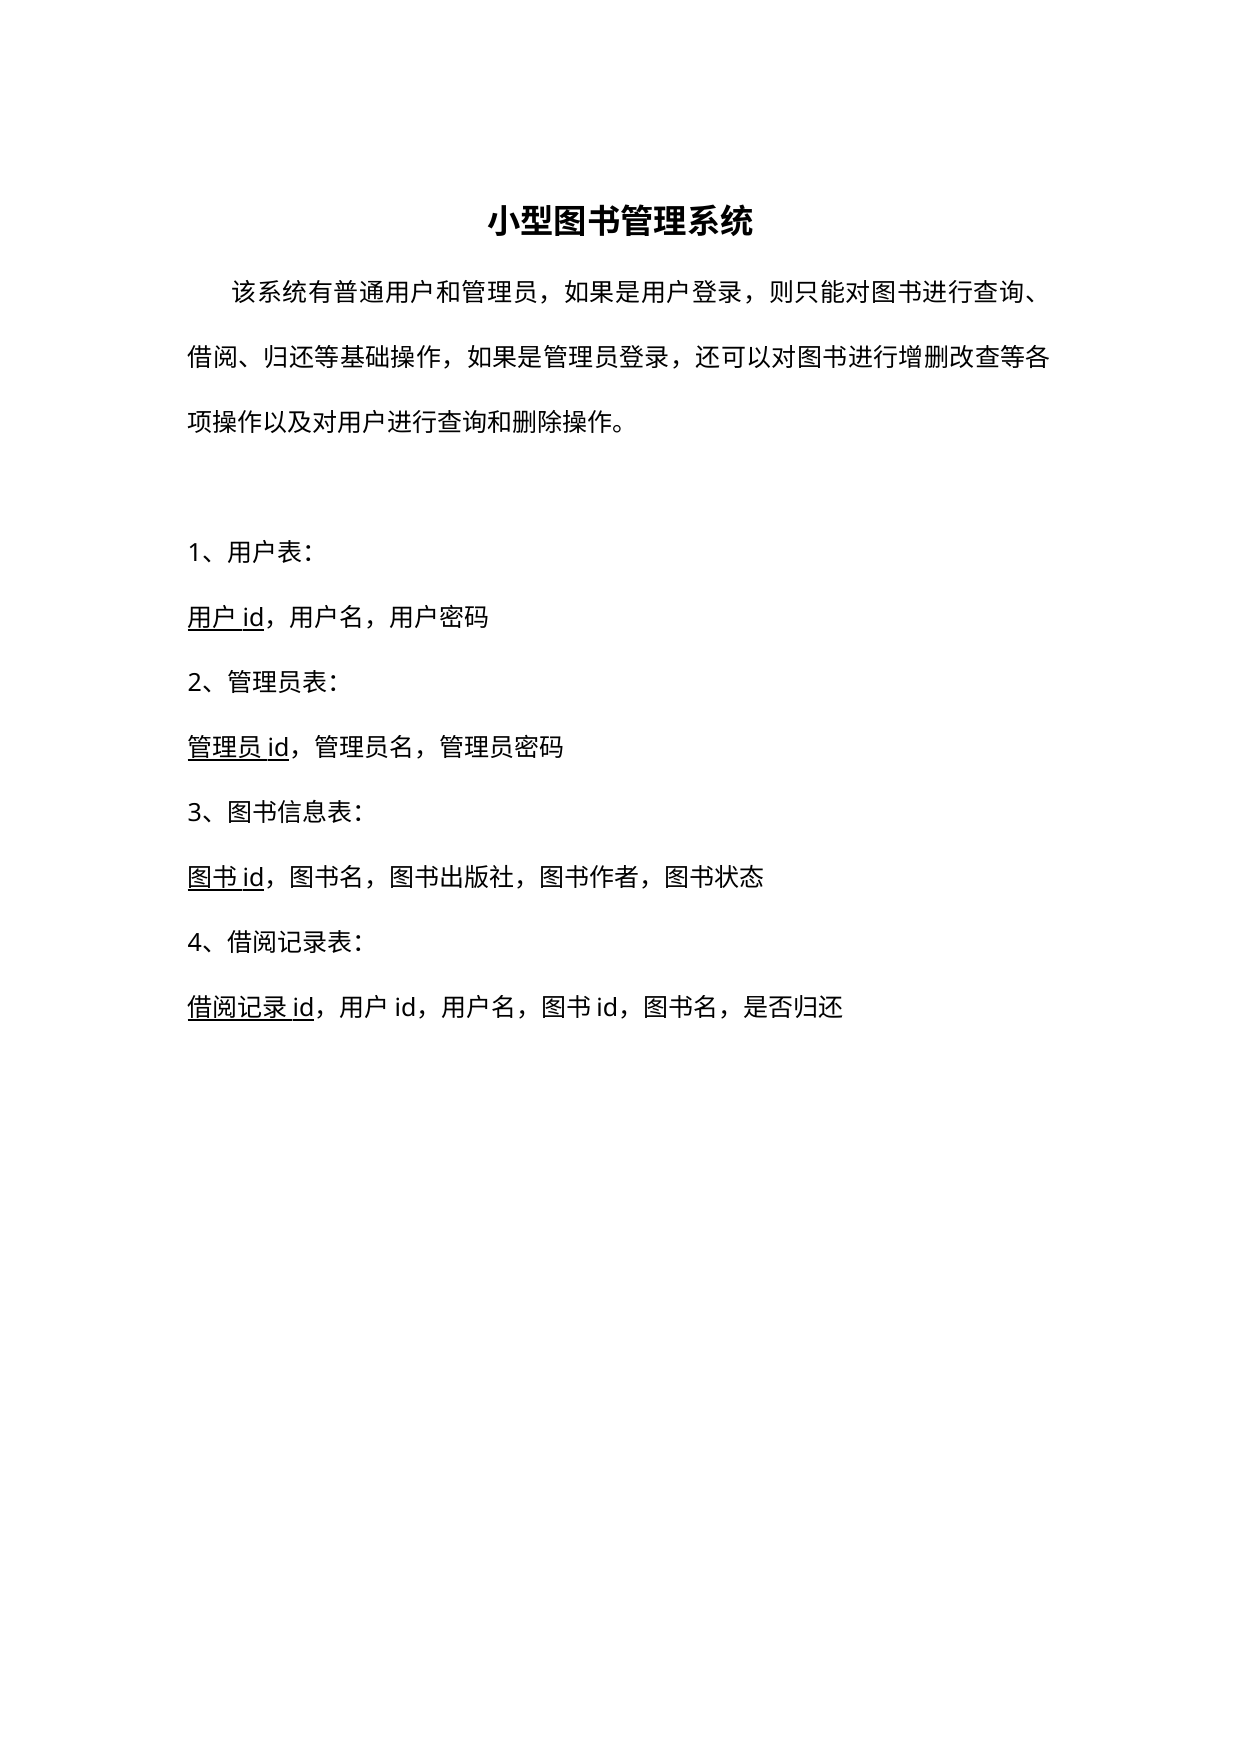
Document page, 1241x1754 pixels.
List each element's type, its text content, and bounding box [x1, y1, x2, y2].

text 2、管理员表： [187, 648, 1053, 713]
text 用户id，用户名，用户密码 [187, 583, 1053, 648]
text 4、借阅记录表： [187, 908, 1053, 973]
text 借阅记录id，用户id，用户名，图书id，图书名，是否归还 [187, 973, 1053, 1038]
text 1、用户表： [187, 518, 1053, 583]
text 3、图书信息表： [187, 778, 1053, 843]
title 小型图书管理系统 [187, 187, 1053, 252]
text 图书id，图书名，图书出版社，图书作者，图书状态 [187, 843, 1053, 908]
text 该系统有普通用户和管理员，如果是用户登录，则只能对图书进行查询、借阅、归还等基础操作，如果是管理员登录，还可以对图书进行增删改查等各项操作以及对用户进行查询和删除操作。 [187, 258, 1053, 453]
text 管理员id，管理员名，管理员密码 [187, 713, 1053, 778]
